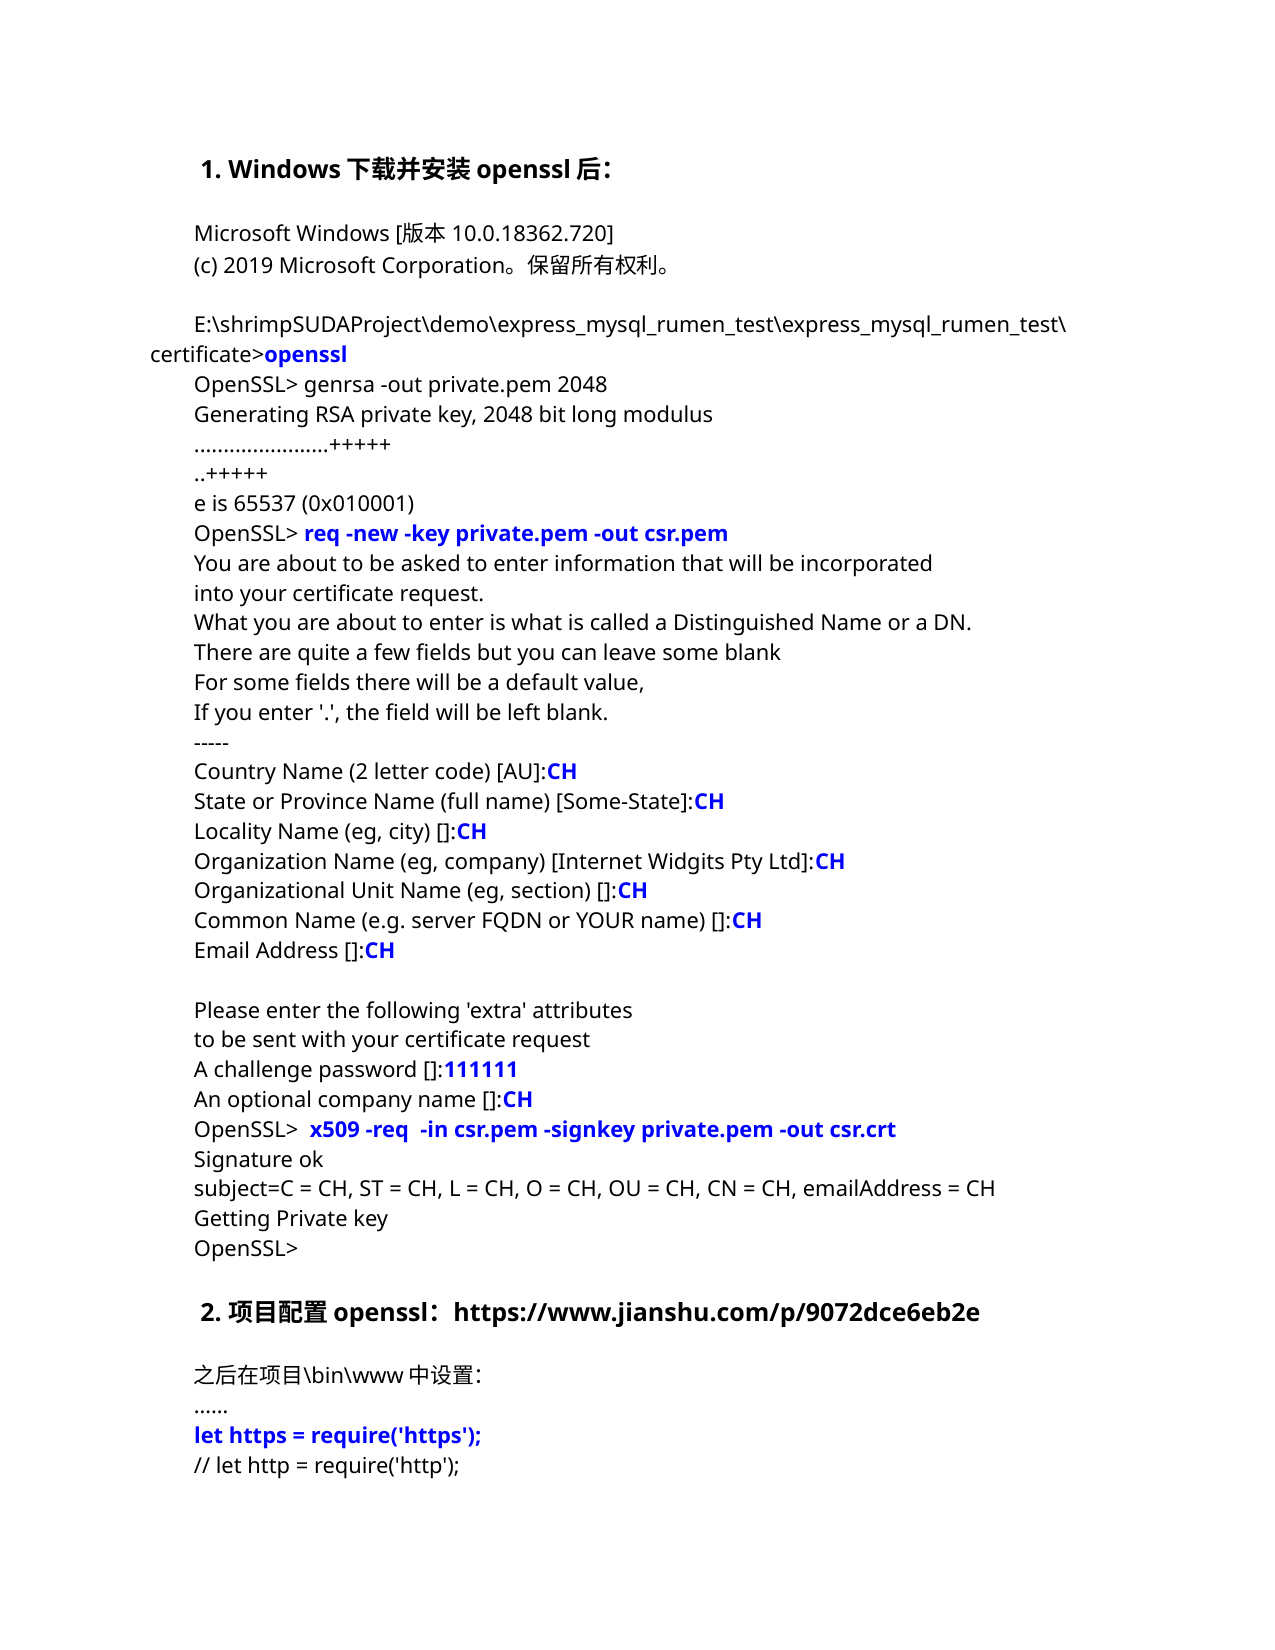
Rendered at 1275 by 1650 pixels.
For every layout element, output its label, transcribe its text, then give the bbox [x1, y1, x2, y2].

text A challenge password []:111111 [150, 1054, 1125, 1084]
text E:\shrimpSUDAProject\demo\express_mysql_rumen_test\express_mysql_rumen_test\certificate>openssl [150, 309, 1125, 369]
text e is 65537 (0x010001) [150, 488, 1125, 518]
text …… [150, 1390, 1125, 1420]
text Generating RSA private key, 2048 bit long modulus [150, 399, 1125, 428]
text OpenSSL> req -new -key private.pem -out csr.pem [150, 518, 1125, 548]
text ----- [150, 726, 1125, 756]
text OpenSSL> genrsa -out private.pem 2048 [150, 369, 1125, 399]
text You are about to be asked to enter information that will be incorporated [150, 548, 1125, 577]
text Organizational Unit Name (eg, section) []:CH [150, 875, 1125, 905]
text If you enter '.', the field will be left blank. [150, 697, 1125, 726]
list Windows下载并安装openssl后： [150, 150, 1125, 186]
text into your certificate request. [150, 577, 1125, 607]
text For some fields there will be a default value, [150, 667, 1125, 697]
text subject=C = CH, ST = CH, L = CH, O = CH, OU = CH, CN = CH, emailAddress = CH [150, 1173, 1125, 1203]
text Country Name (2 letter code) [AU]:CH [150, 756, 1125, 786]
text Organization Name (eg, company) [Internet Widgits Pty Ltd]:CH [150, 846, 1125, 875]
text Getting Private key [150, 1203, 1125, 1233]
text (c) 2019 Microsoft Corporation。保留所有权利。 [150, 248, 1125, 279]
text ..+++++ [150, 458, 1125, 488]
text OpenSSL> [150, 1233, 1125, 1263]
text Signature ok [150, 1143, 1125, 1173]
text State or Province Name (full name) [Some-State]:CH [150, 786, 1125, 816]
text // let http = require('http'); [150, 1450, 1125, 1480]
text What you are about to enter is what is called a Distinguished Name or a DN. [150, 607, 1125, 637]
text An optional company name []:CH [150, 1084, 1125, 1114]
text .......................+++++ [150, 428, 1125, 458]
text Locality Name (eg, city) []:CH [150, 816, 1125, 846]
text Common Name (e.g. server FQDN or YOUR name) []:CH [150, 905, 1125, 935]
text Email Address []:CH [150, 935, 1125, 965]
text There are quite a few fields but you can leave some blank [150, 637, 1125, 667]
text OpenSSL> x509 -req -in csr.pem -signkey private.pem -out csr.crt [150, 1114, 1125, 1143]
text to be sent with your certificate request [150, 1024, 1125, 1054]
text Please enter the following 'extra' attributes [150, 994, 1125, 1024]
text Microsoft Windows [版本 10.0.18362.720] [150, 216, 1125, 248]
text 之后在项目\bin\www中设置： [150, 1358, 1125, 1390]
list 项目配置openssl：https://www.jianshu.com/p/9072dce6eb2e [150, 1292, 1125, 1329]
text let https = require('https'); [150, 1420, 1125, 1450]
